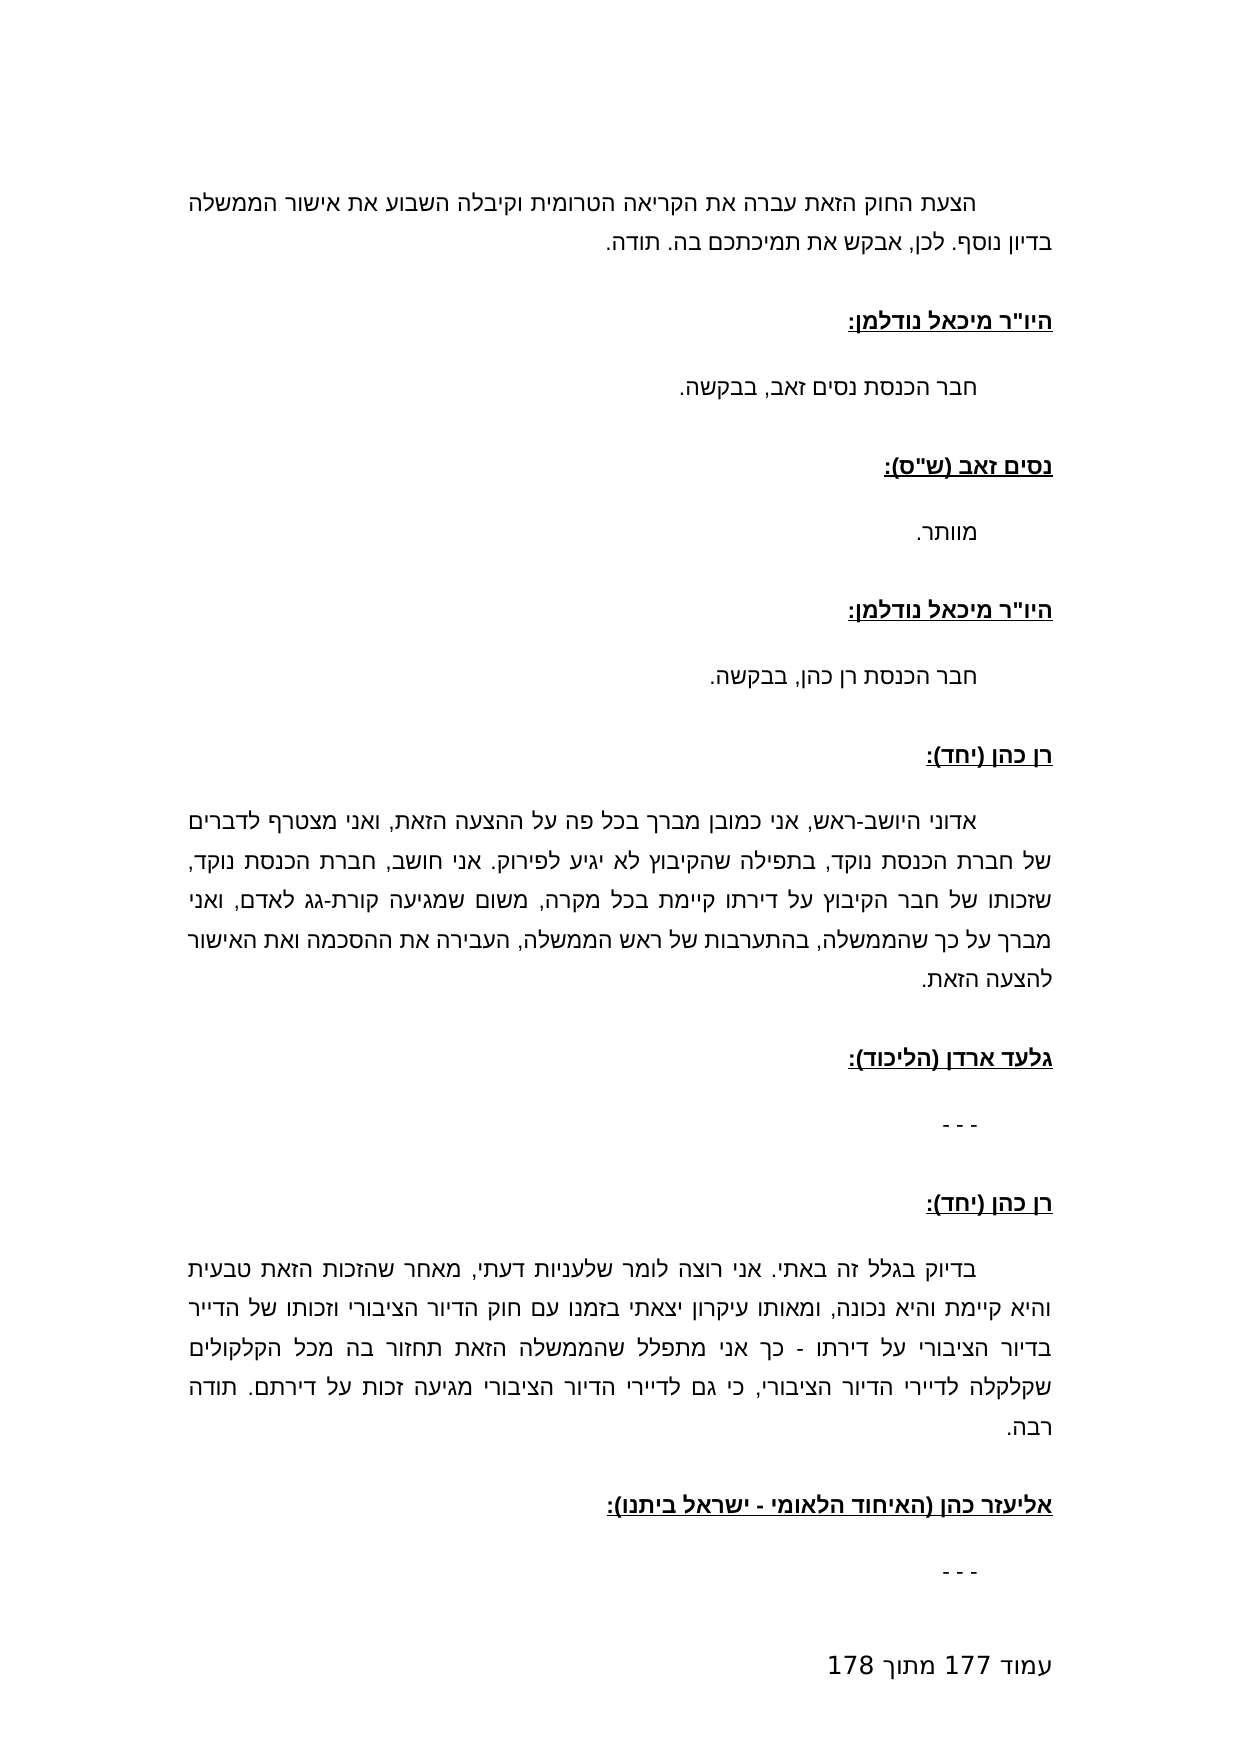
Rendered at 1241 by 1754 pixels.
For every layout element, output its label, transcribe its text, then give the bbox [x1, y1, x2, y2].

text אדוני היושב-ראש, אני כמובן מברך בכל פה על ההצעה הזאת, ואני מצטרף לדברים של חברת הכנסת נוקד, בתפילה שהקיבוץ לא יגיע לפירוק. אני חושב, חברת הכנסת נוקד, שזכותו של חבר הקיבוץ על דירתו קיימת בכל מקרה, משום שמגיעה קורת-גג לאדם, ואני מברך על כך שהממשלה, בהתערבות של ראש הממשלה, העבירה את ההסכמה ואת האישור להצעה הזאת. [187, 808, 1053, 992]
text אליעזר כהן (האיחוד הלאומי - ישראל ביתנו): [187, 1492, 1053, 1519]
text חבר הכנסת רן כהן, בבקשה. [187, 663, 1053, 690]
text - - - [187, 1558, 978, 1585]
text מוותר. [187, 518, 1053, 545]
text היו"ר מיכאל נודלמן: [187, 308, 1053, 334]
text נסים זאב (ש"ס): [187, 453, 1053, 479]
text רן כהן (יחד): [187, 1190, 1053, 1216]
text בדיוק בגלל זה באתי. אני רוצה לומר שלעניות דעתי, מאחר שהזכות הזאת טבעית והיא קיימת והיא נכונה, ומאותו עיקרון יצאתי בזמנו עם חוק הדיור הציבורי וזכותו של הדייר בדיור הציבורי על דירתו - כך אני מתפלל שהממשלה הזאת תחזור בה מכל הקלקולים שקלקלה לדיירי הדיור הציבורי, כי גם לדיירי הדיור הציבורי מגיעה זכות על דירתם. תודה רבה. [187, 1256, 1053, 1440]
text גלעד ארדן (הליכוד): [187, 1045, 1053, 1071]
text הצעת החוק הזאת עברה את הקריאה הטרומית וקיבלה השבוע את אישור הממשלה בדיון נוסף. לכן, אבקש את תמיכתכם בה. תודה. [187, 189, 1053, 255]
text רן כהן (יחד): [187, 742, 1053, 769]
text - - - [187, 1111, 978, 1137]
text היו"ר מיכאל נודלמן: [187, 597, 1053, 624]
text חבר הכנסת נסים זאב, בבקשה. [187, 374, 1053, 400]
